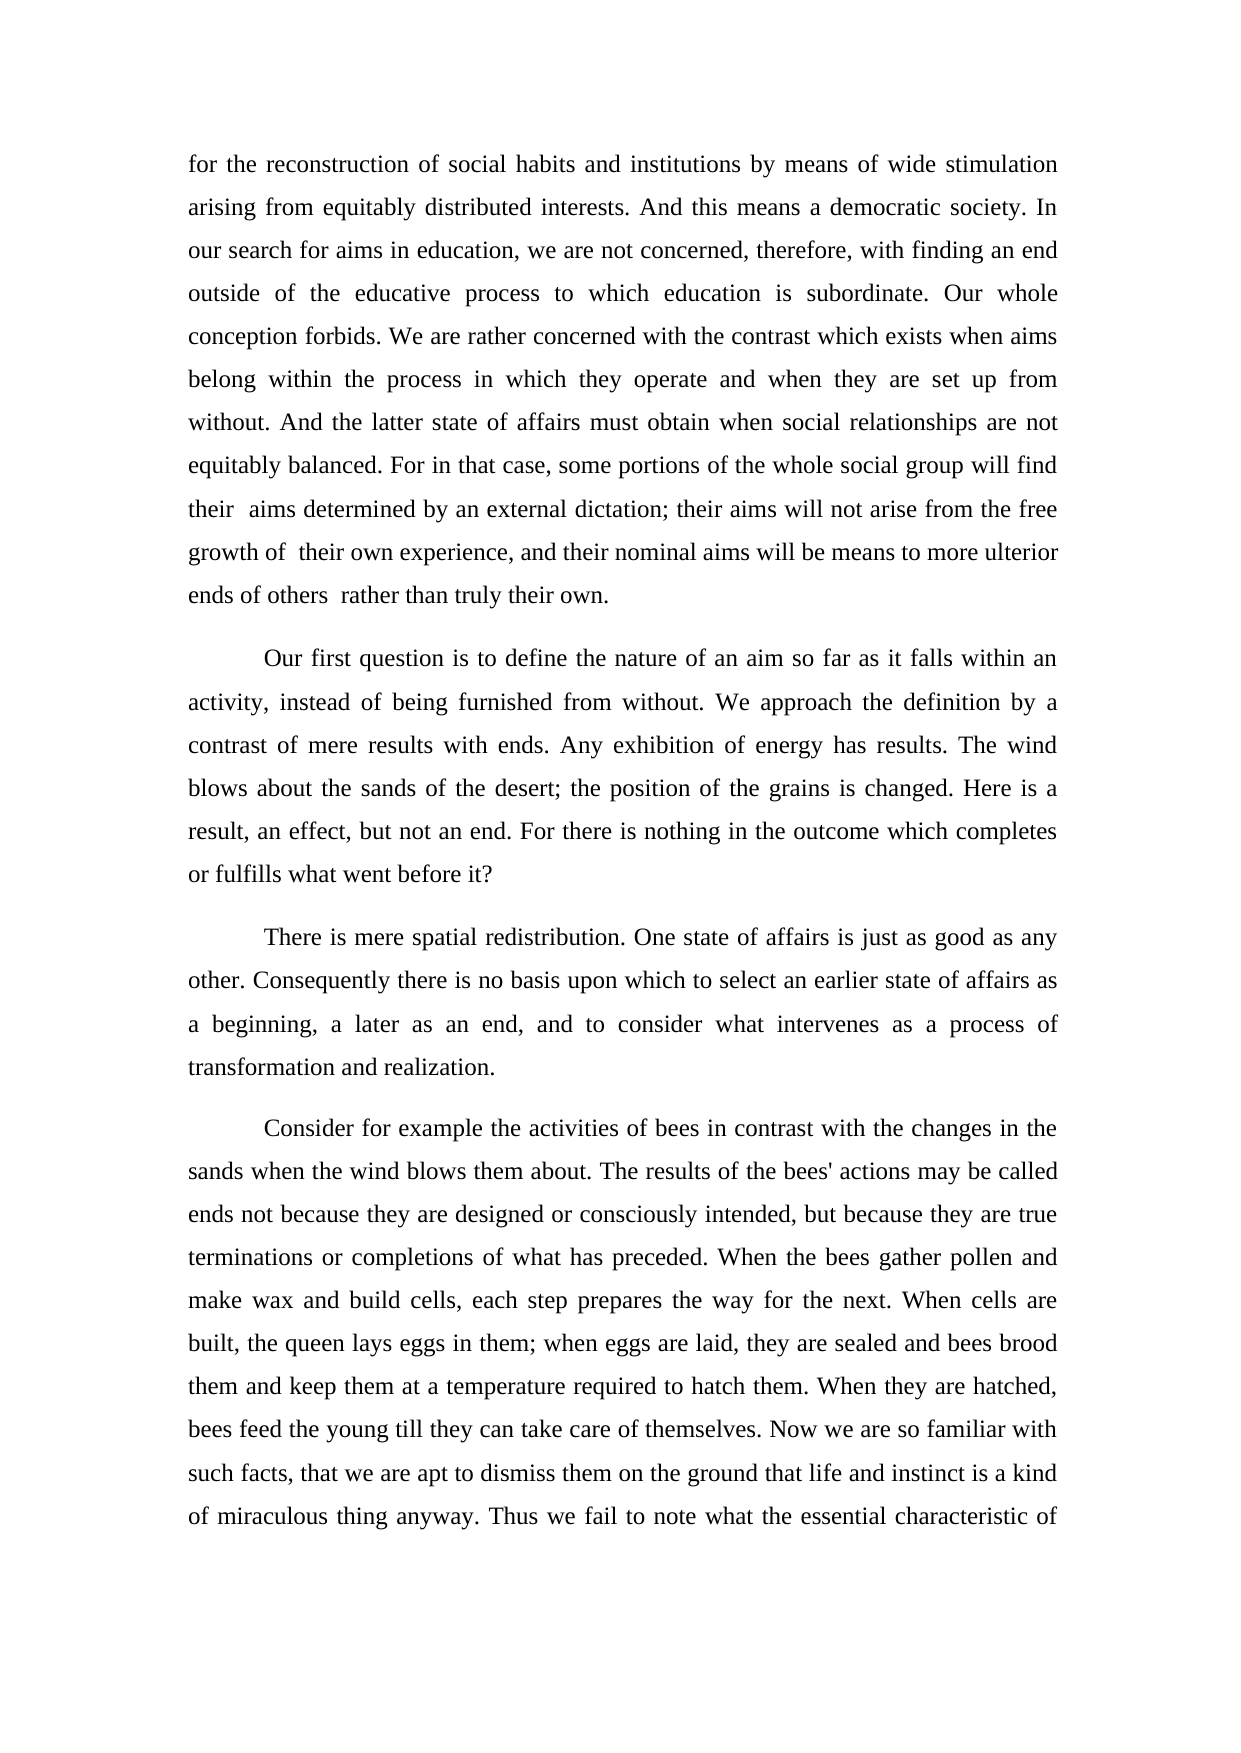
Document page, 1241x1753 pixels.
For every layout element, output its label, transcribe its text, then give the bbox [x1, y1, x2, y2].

text Our first question is to define the nature of an aim so far as it falls within an activity, instead of being furnished from without. We approach the definition by a contrast of mere results with ends. Any exhibition of energy has results. The wind blows about the sands of the desert; the position of the grains is changed. Here is a result, an effect, but not an end. For there is nothing in the outcome which completes or fulfills what went before it? [188, 643, 1059, 888]
text There is mere spatial redistribution. One state of affairs is just as good as any other. Consequently there is no basis upon which to select an earlier state of affairs as a beginning, a later as an end, and to consider what intervenes as a process of transformation and realization. [188, 922, 1059, 1081]
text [188, 149, 1059, 609]
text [188, 1113, 1059, 1529]
